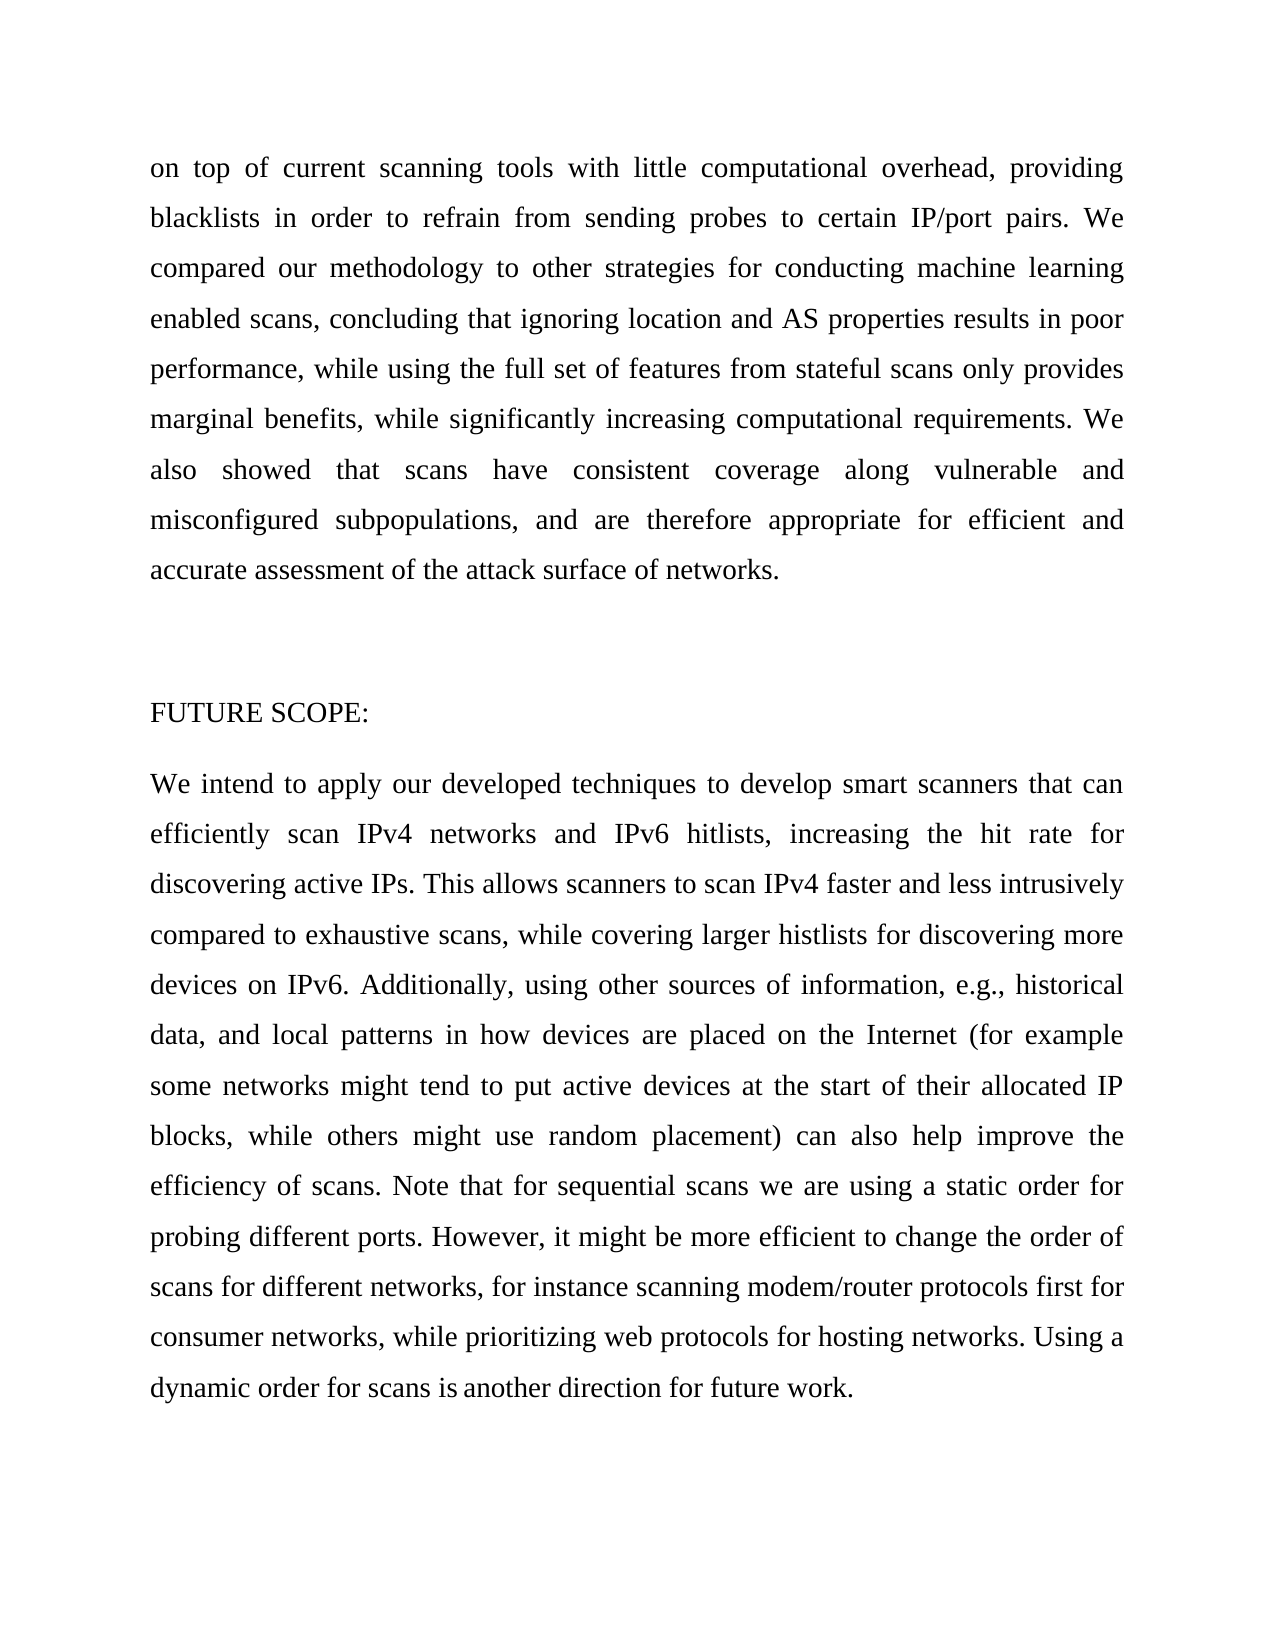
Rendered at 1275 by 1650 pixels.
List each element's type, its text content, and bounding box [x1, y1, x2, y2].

text We intend to apply our developed techniques to develop smart scanners that can efficiently scan IPv4 networks and IPv6 hitlists, increasing the hit rate for discovering active IPs. This allows scanners to scan IPv4 faster and less intrusively compared to exhaustive scans, while covering larger histlists for discovering more devices on IPv6. Additionally, using other sources of information, e.g., historical data, and local patterns in how devices are placed on the Internet (for example some networks might tend to put active devices at the start of their allocated IP blocks, while others might use random placement) can also help improve the efficiency of scans. Note that for sequential scans we are using a static order for probing different ports. However, it might be more efficient to change the order of scans for different networks, for instance scanning modem/router protocols first for consumer networks, while prioritizing web protocols for hosting networks. Using a dynamic order for scans is another direction for future work. [150, 766, 1125, 1403]
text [150, 150, 1125, 586]
text FUTURE SCOPE: [150, 695, 1125, 728]
